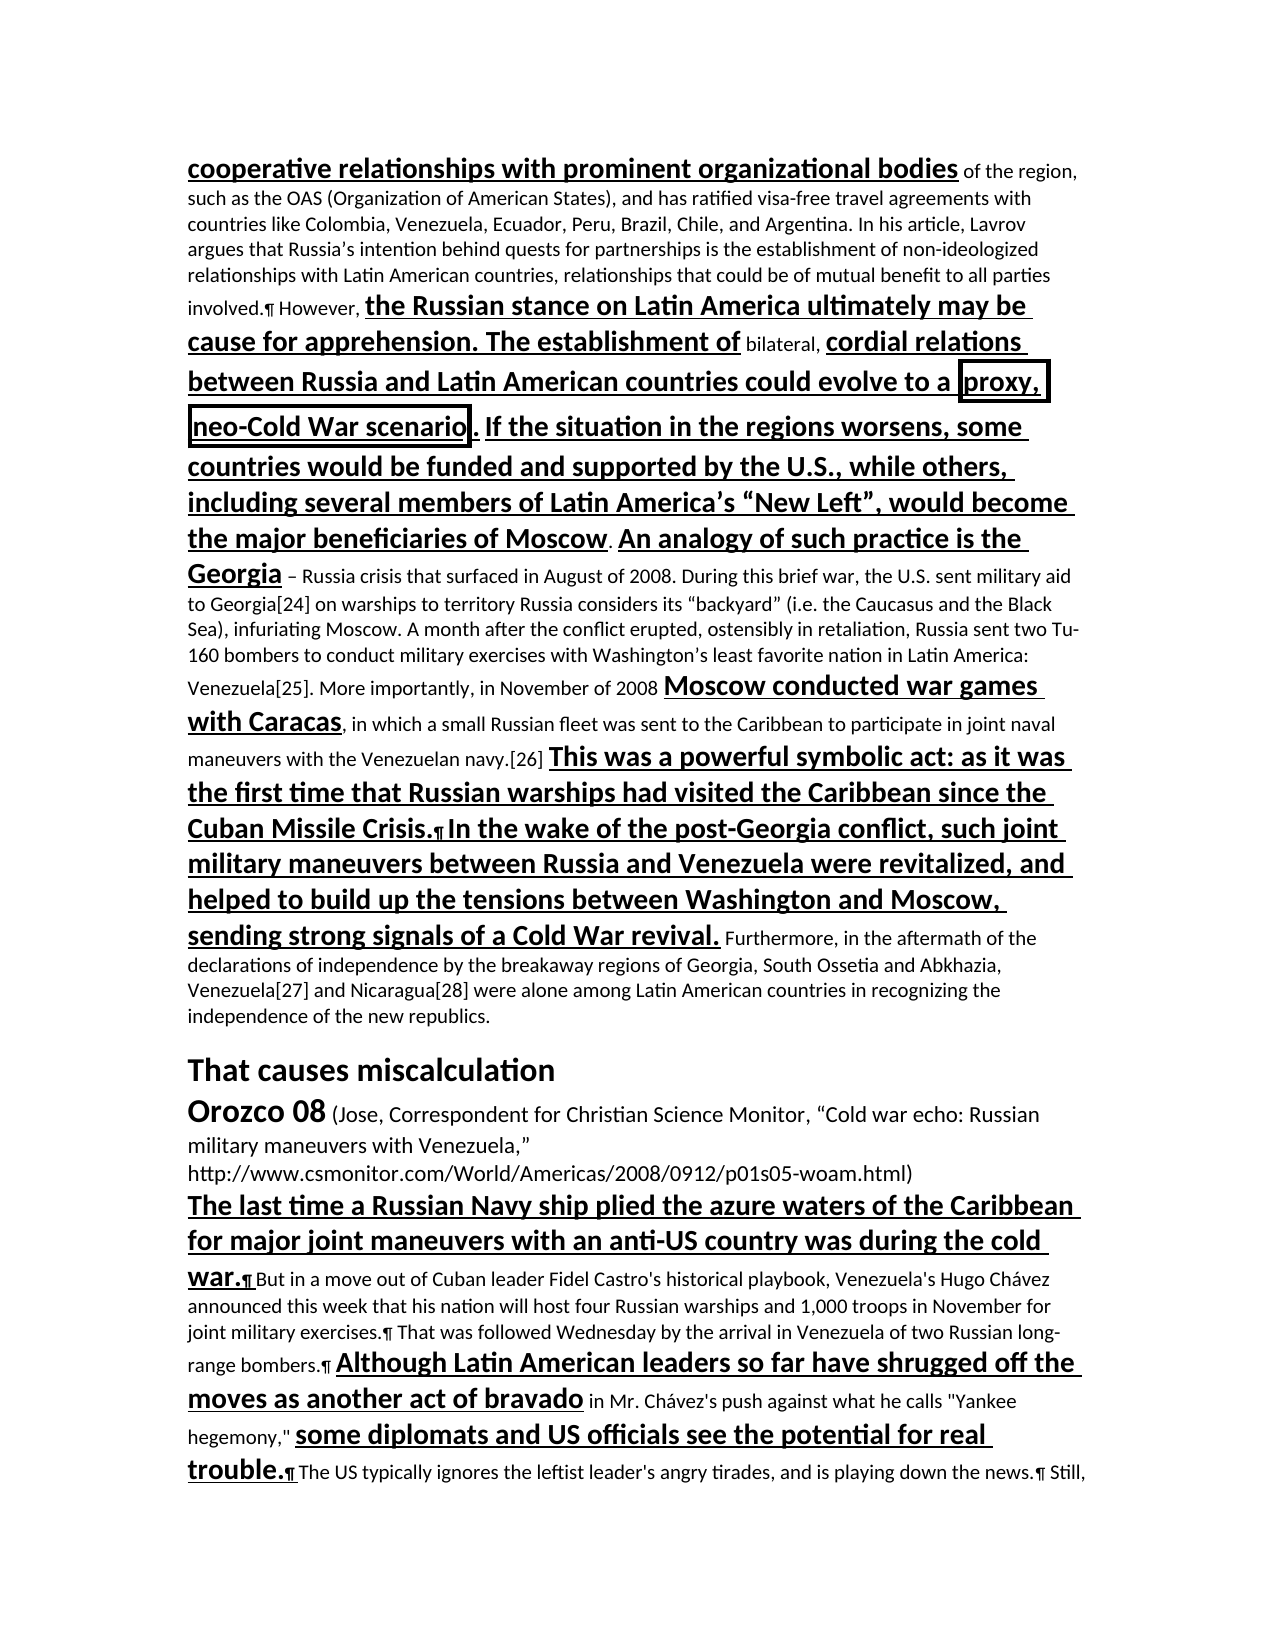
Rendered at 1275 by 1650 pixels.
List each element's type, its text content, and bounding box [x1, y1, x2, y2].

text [187, 1187, 1087, 1487]
subtitle That causes miscalculation [187, 1049, 1087, 1090]
text Orozco 08 (Jose, Correspondent for Christian Science Monitor, “Cold war echo: Russian military maneuvers with Venezuela,” http://www.csmonitor.com/World/Americas/2008/0912/p01s05-woam.html) [187, 1090, 1087, 1187]
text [187, 150, 1087, 1028]
